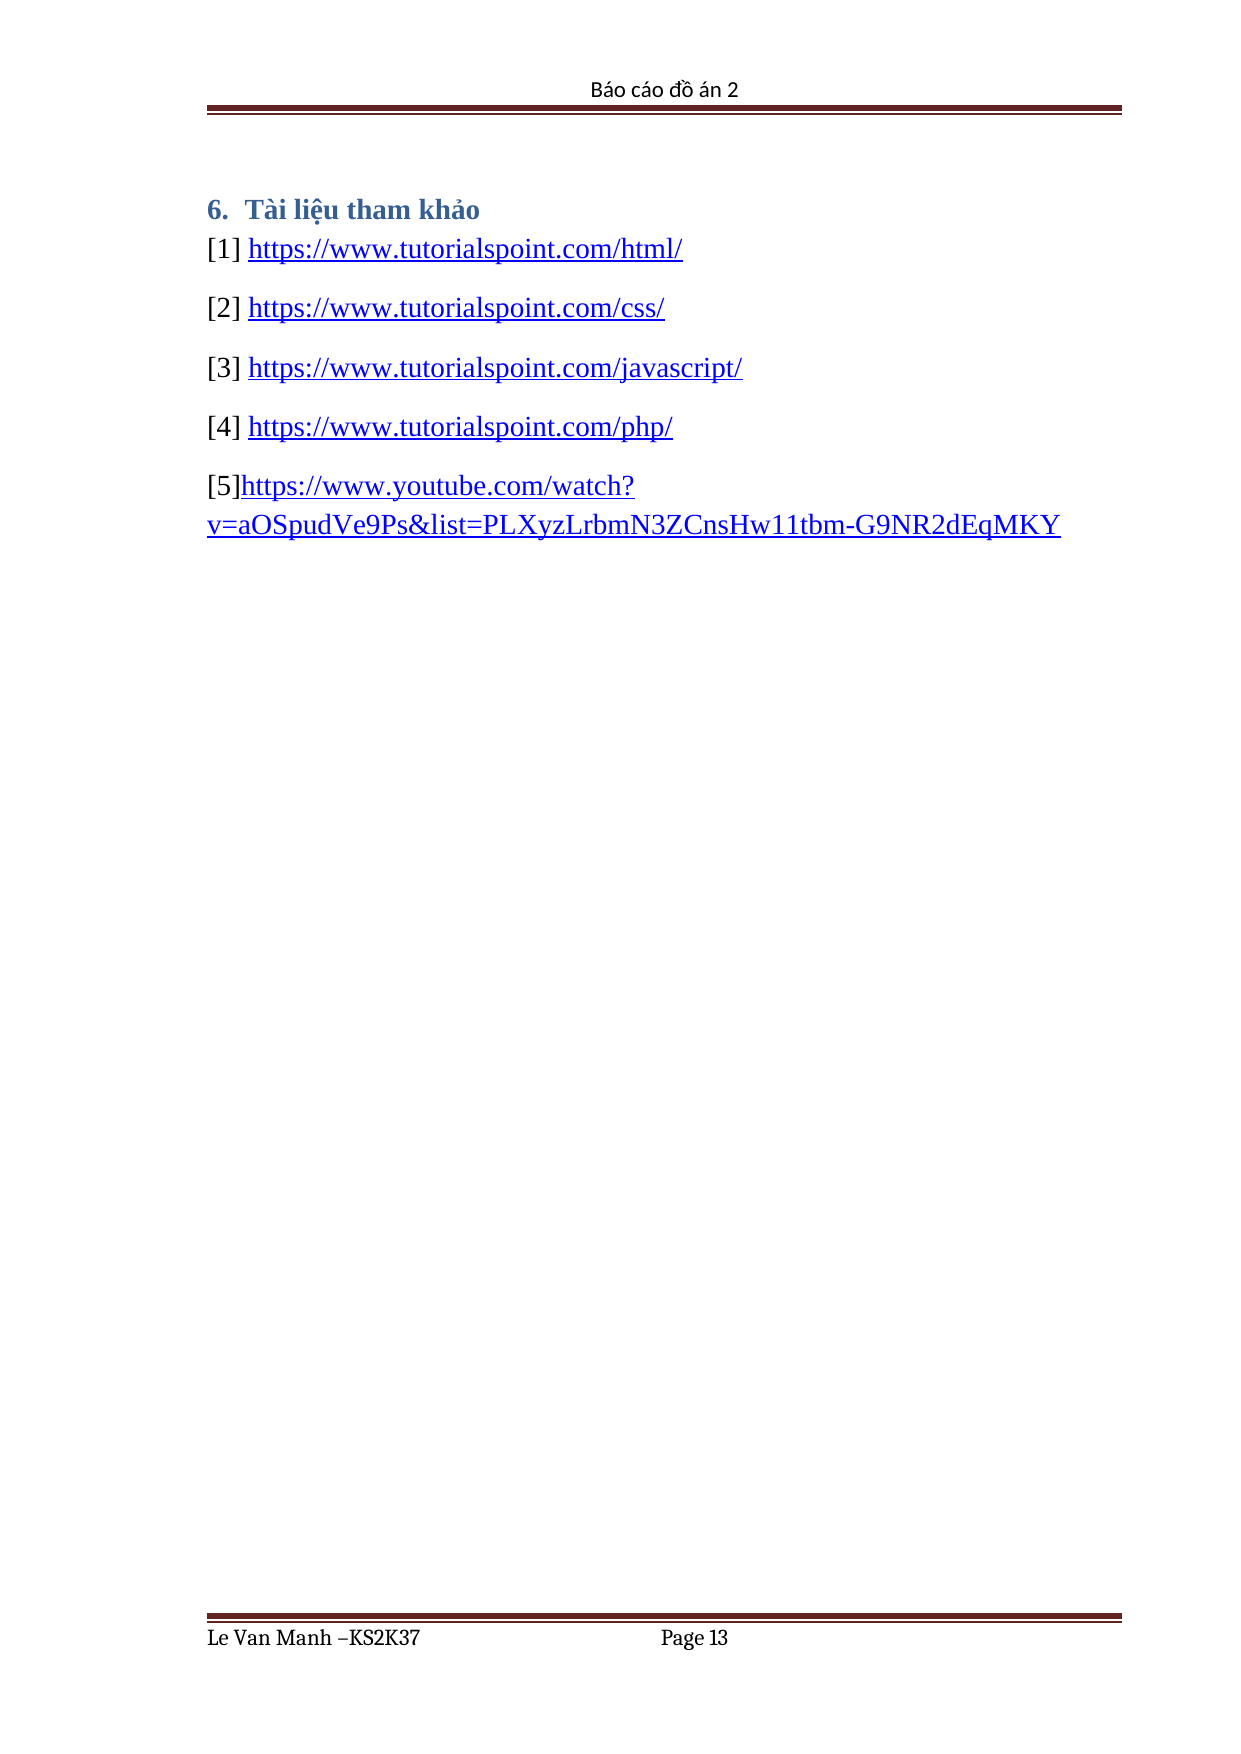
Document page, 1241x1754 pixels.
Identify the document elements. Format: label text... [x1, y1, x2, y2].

subtitle Tài liệu tham khảo [207, 192, 1122, 226]
text [2] https://www.tutorialspoint.com/css/ [207, 290, 1122, 324]
text [5]https://www.youtube.com/watch?v=aOSpudVe9Ps&list=PLXyzLrbmN3ZCnsHw11tbm-G9NR2dEqMKY [207, 468, 1122, 541]
text [3] https://www.tutorialspoint.com/javascript/ [207, 350, 1122, 383]
text [4] https://www.tutorialspoint.com/php/ [207, 409, 1122, 443]
text [1] https://www.tutorialspoint.com/html/ [207, 231, 1122, 264]
